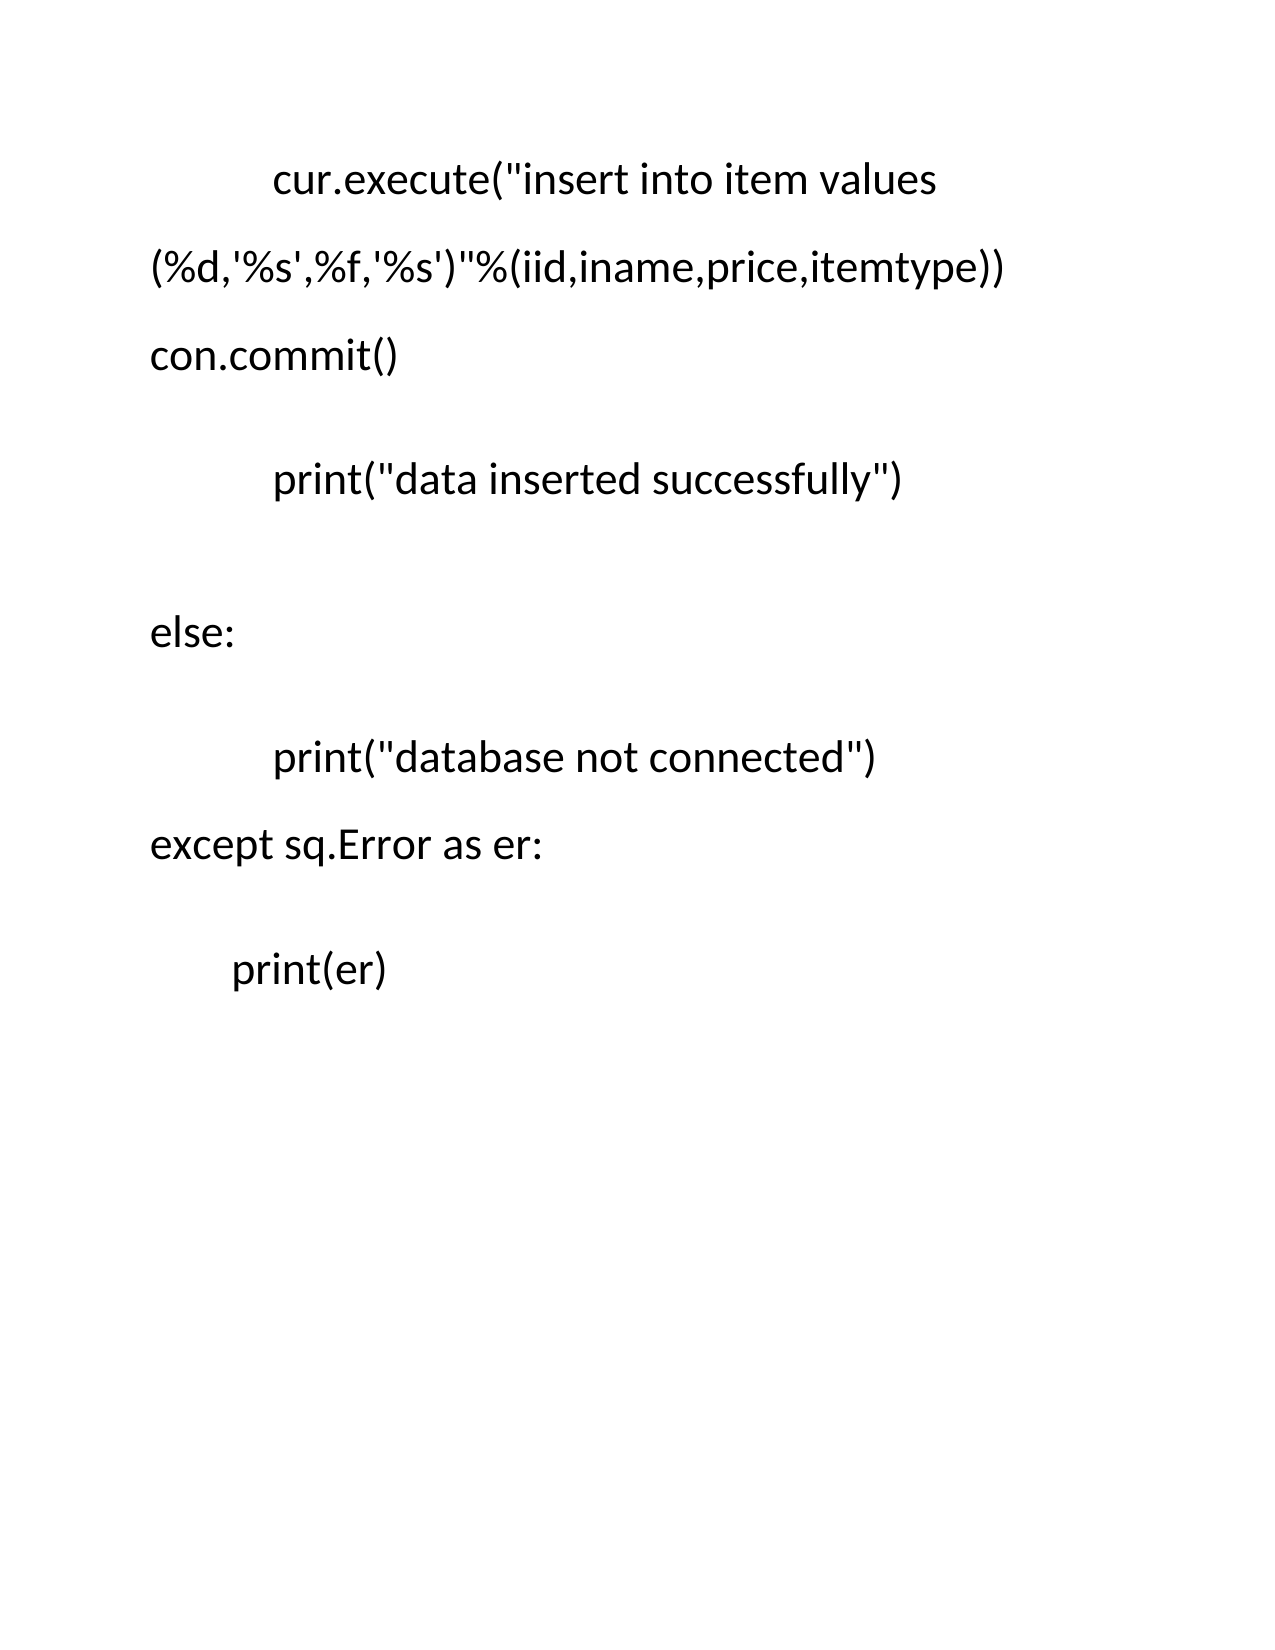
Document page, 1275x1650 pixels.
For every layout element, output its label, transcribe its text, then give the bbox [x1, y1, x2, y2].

text print("database not connected") except sq.Error as er: [148, 727, 1014, 871]
text else: [148, 543, 371, 659]
text cur.execute("insert into item values (%d,'%s',%f,'%s')"%(iid,iname,price,itemtype)) con.commit() [148, 150, 1124, 381]
text print(er) [148, 940, 1124, 996]
text print("data inserted successfully") [148, 450, 1124, 506]
